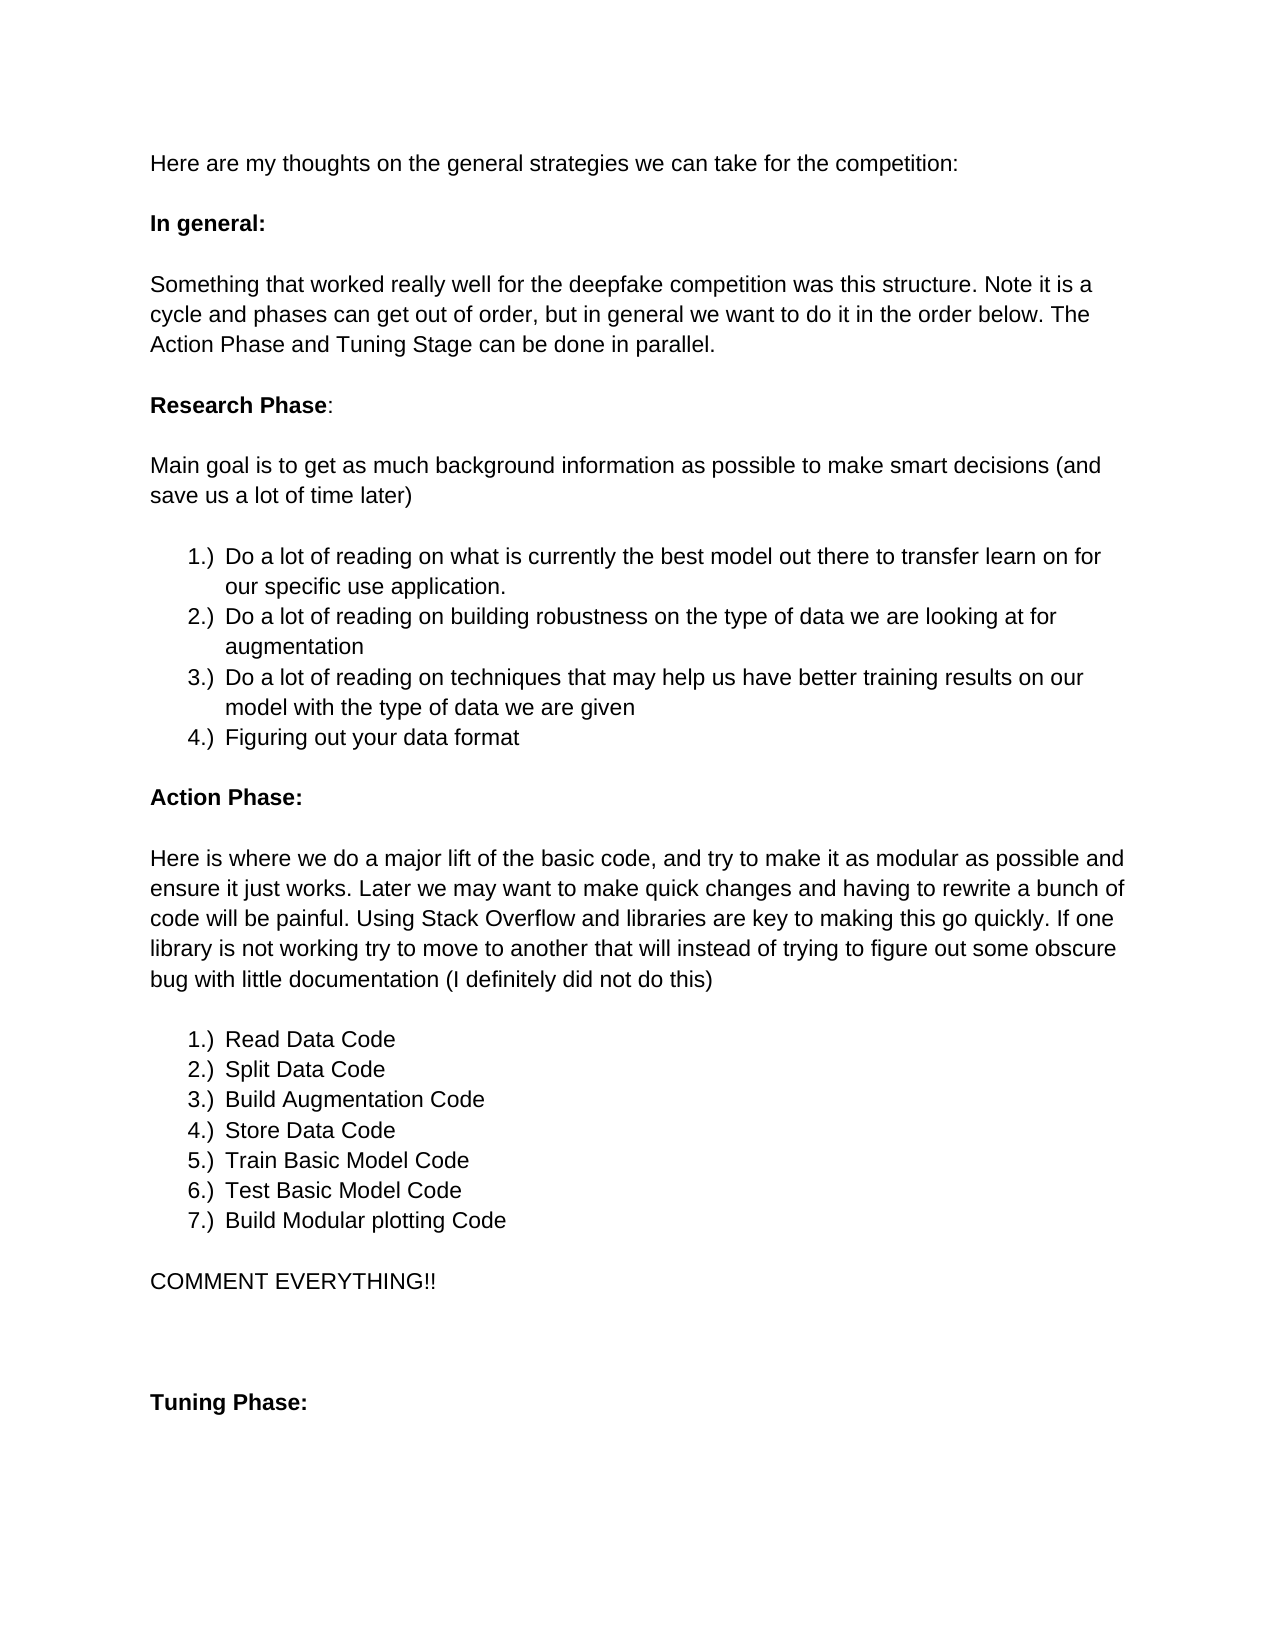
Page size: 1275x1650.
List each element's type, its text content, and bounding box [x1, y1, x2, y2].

list Read Data Code [187, 1026, 1125, 1052]
list Build Augmentation Code [187, 1086, 1125, 1113]
text Tuning Phase: [150, 1388, 1125, 1415]
list Train Basic Model Code [187, 1147, 1125, 1173]
list Figuring out your data format [187, 724, 1125, 750]
text Research Phase: [150, 392, 1125, 418]
text In general: [150, 210, 1125, 237]
text Here are my thoughts on the general strategies we can take for the competition: [150, 150, 1125, 176]
list Split Data Code [187, 1056, 1125, 1083]
text Here is where we do a major lift of the basic code, and try to make it as modular as possible and ensure it just works. Later we may want to make quick changes and having to rewrite a bunch of code will be painful. Using Stack Overflow and libraries are key to making this go quickly. If one library is not working try to move to another that will instead of trying to figure out some obscure bug with little documentation (I definitely did not do this) [150, 845, 1125, 992]
text Action Phase: [150, 784, 1125, 811]
list Store Data Code [187, 1117, 1125, 1143]
text COMMENT EVERYTHING!! [150, 1268, 1125, 1294]
list Do a lot of reading on building robustness on the type of data we are looking at for augmentation [187, 603, 1125, 660]
list Do a lot of reading on techniques that may help us have better training results on our model with the type of data we are given [187, 663, 1125, 720]
list Do a lot of reading on what is currently the best model out there to transfer learn on for our specific use application. [187, 543, 1125, 599]
list Build Modular plotting Code [187, 1207, 1125, 1234]
text Main goal is to get as much background information as possible to make smart decisions (and save us a lot of time later) [150, 452, 1125, 509]
list Test Basic Model Code [187, 1177, 1125, 1203]
text Something that worked really well for the deepfake competition was this structure. Note it is a cycle and phases can get out of order, but in general we want to do it in the order below. The Action Phase and Tuning Stage can be done in parallel. [150, 271, 1125, 358]
